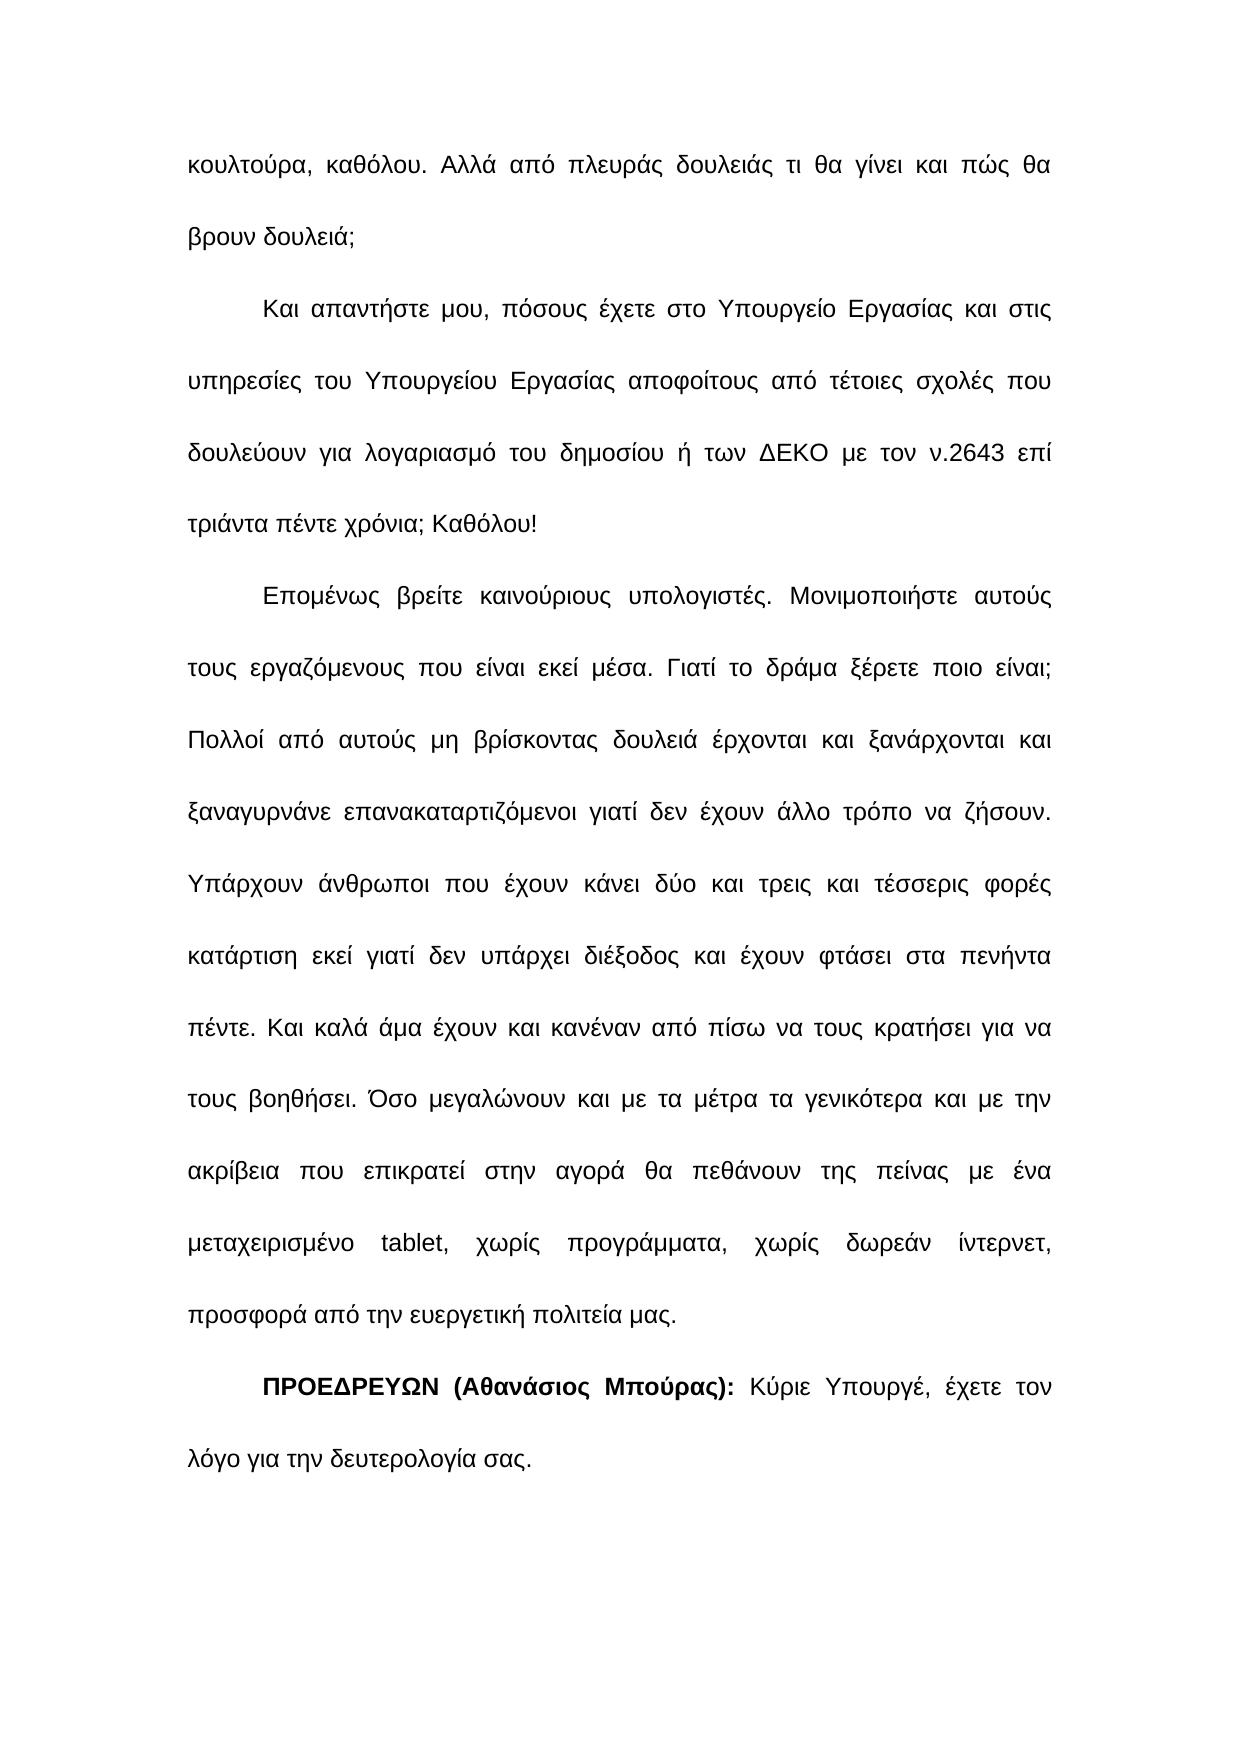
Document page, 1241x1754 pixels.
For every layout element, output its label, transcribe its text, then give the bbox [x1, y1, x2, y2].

text ΠΡΟΕΔΡΕΥΩΝ (Αθανάσιος Μπούρας): Κύριε Υπουργέ, έχετε τον λόγο για την δευτερολογία σας. [187, 1372, 1053, 1472]
text Και απαντήστε μου, πόσους έχετε στο Υπουργείο Εργασίας και στις υπηρεσίες του Υπουργείου Εργασίας αποφοίτους από τέτοιες σχολές που δουλεύουν για λογαριασμό του δημοσίου ή των ΔΕΚΟ με τον ν.2643 επί τριάντα πέντε χρόνια; Καθόλου! [187, 294, 1053, 538]
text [187, 150, 1053, 251]
text Επομένως βρείτε καινούριους υπολογιστές. Μονιμοποιήστε αυτούς τους εργαζόμενους που είναι εκεί μέσα. Γιατί το δράμα ξέρετε ποιο είναι; Πολλοί από αυτούς μη βρίσκοντας δουλειά έρχονται και ξανάρχονται και ξαναγυρνάνε επανακαταρτιζόμενοι γιατί δεν έχουν άλλο τρόπο να ζήσουν. Υπάρχουν άνθρωποι που έχουν κάνει δύο και τρεις και τέσσερις φορές κατάρτιση εκεί γιατί δεν υπάρχει διέξοδος και έχουν φτάσει στα πενήντα πέντε. Και καλά άμα έχουν και κανέναν από πίσω να τους κρατήσει για να τους βοηθήσει. Όσο μεγαλώνουν και με τα μέτρα τα γενικότερα και με την ακρίβεια που επικρατεί στην αγορά θα πεθάνουν της πείνας με ένα μεταχειρισμένο tablet, χωρίς προγράμματα, χωρίς δωρεάν ίντερνετ, προσφορά από την ευεργετική πολιτεία μας. [187, 581, 1053, 1329]
